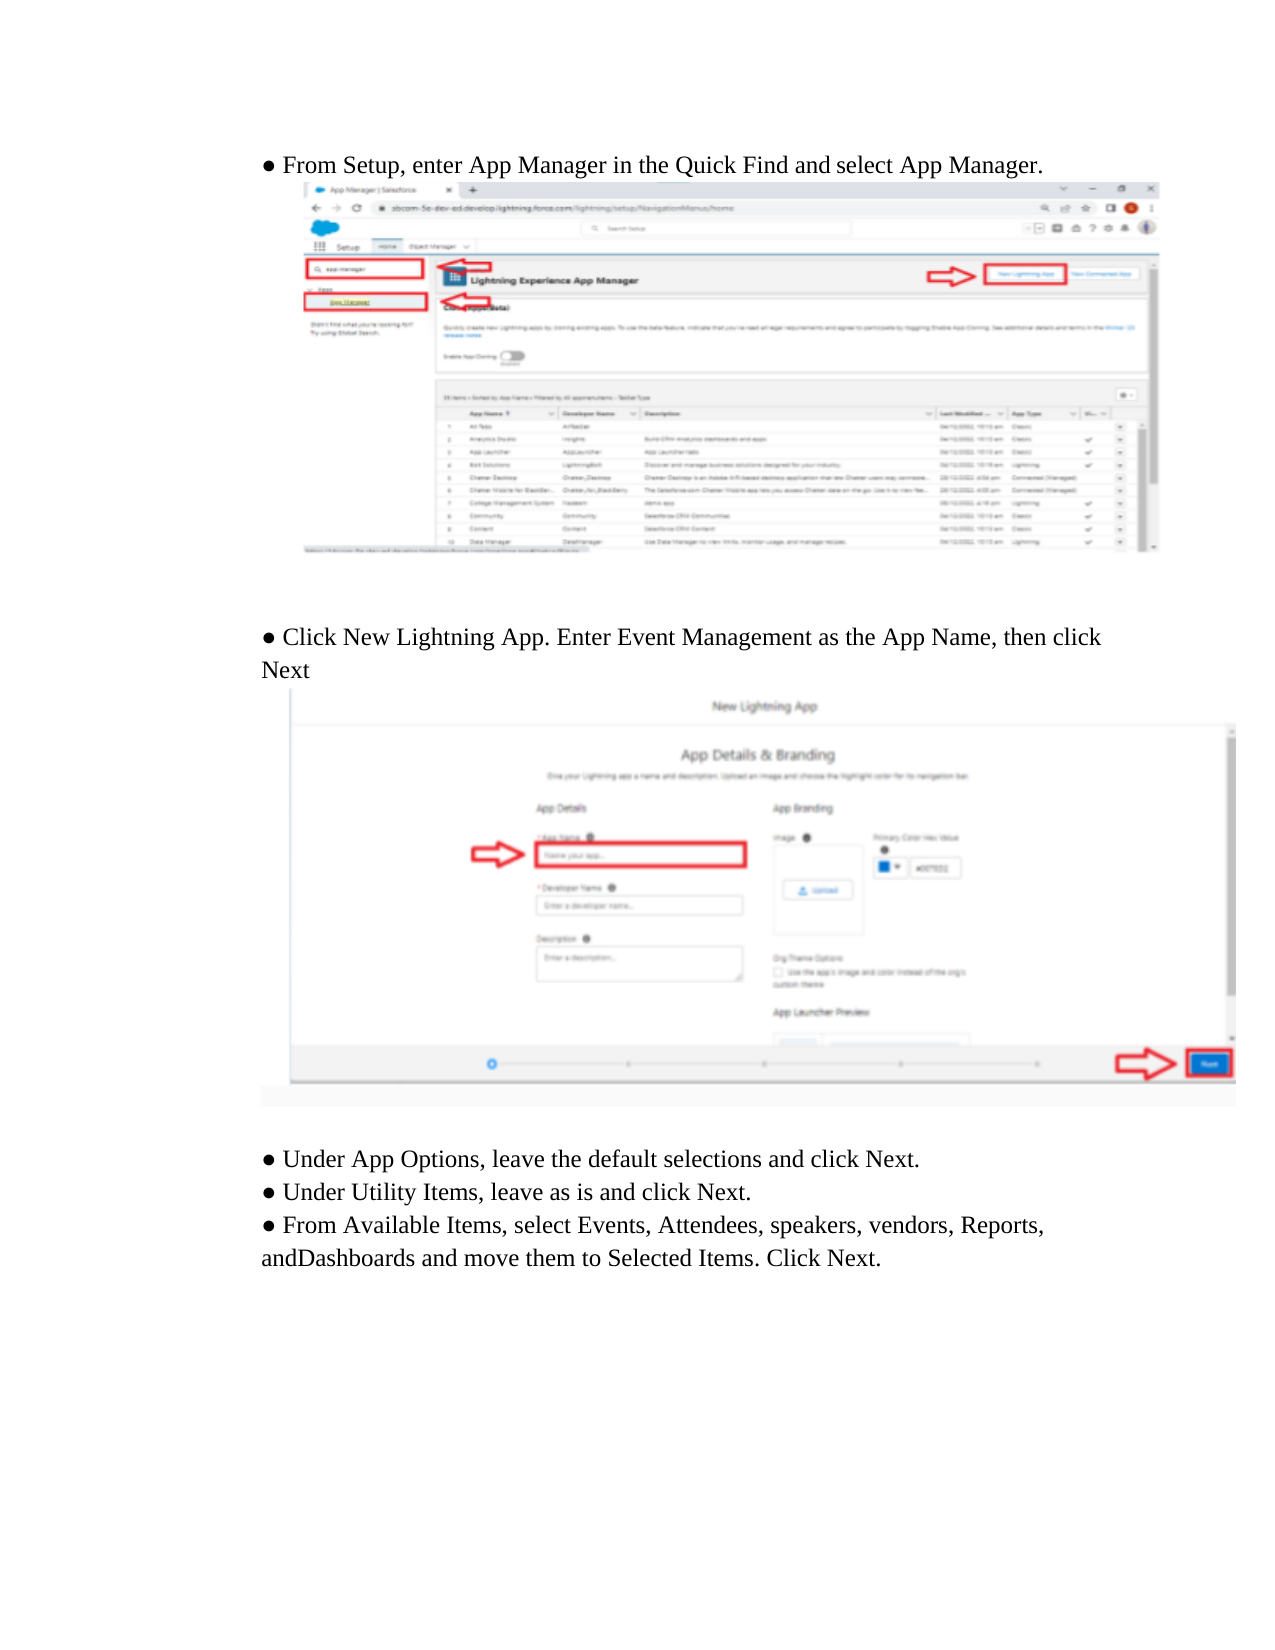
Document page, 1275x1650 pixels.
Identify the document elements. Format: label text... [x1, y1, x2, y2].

list ● Under Utility Items, leave as is and click Next. [261, 1177, 1125, 1206]
list ● From Available Items, select Events, Attendees, speakers, vendors, Reports, andDashboards and move them to Selected Items. Click Next. [261, 1210, 1125, 1272]
picture [261, 182, 1189, 585]
picture [261, 687, 1236, 1107]
list ● Under App Options, leave the default selections and click Next. [261, 1144, 1125, 1173]
list ● Click New Lightning App. Enter Event Management as the App Name, then click Next [261, 622, 1125, 683]
list ● From Setup, enter App Manager in the Quick Find and select App Manager. [261, 150, 1125, 182]
